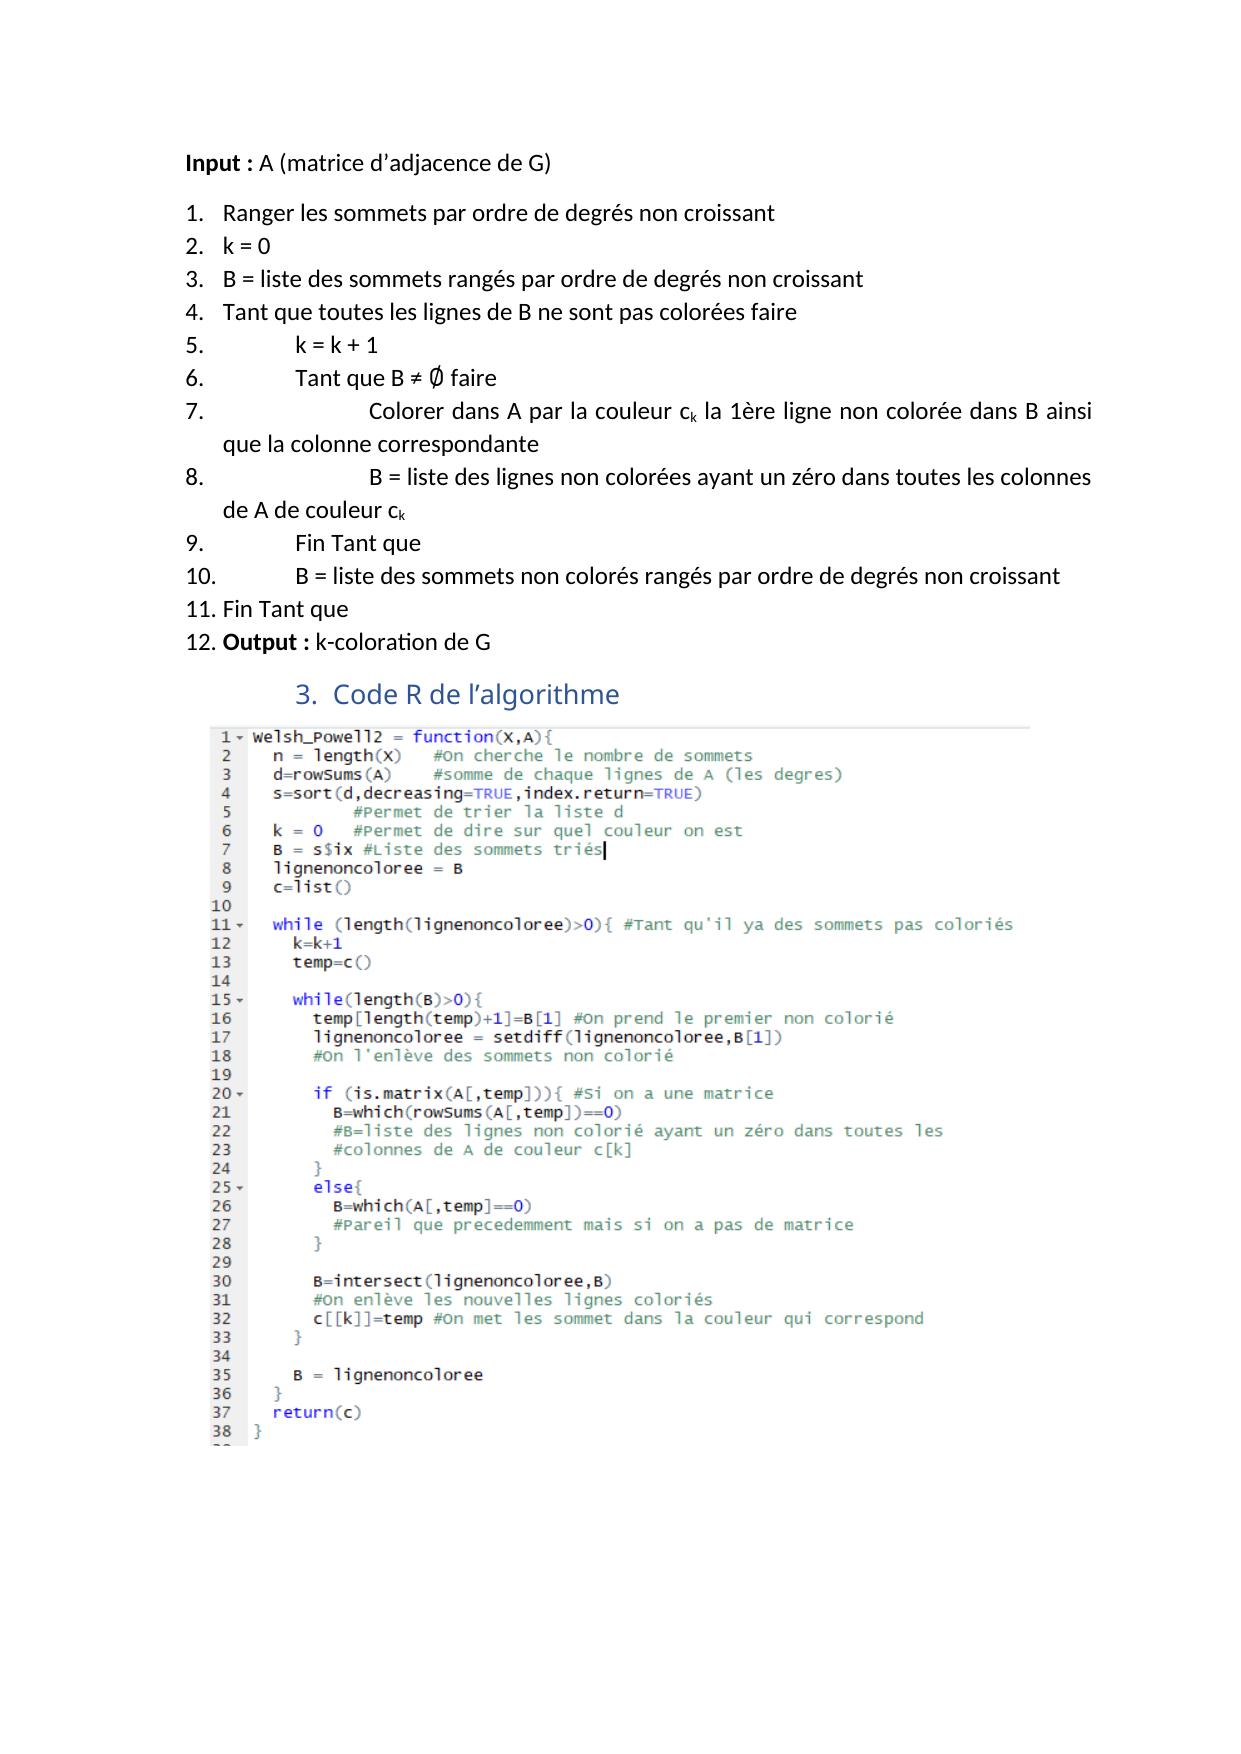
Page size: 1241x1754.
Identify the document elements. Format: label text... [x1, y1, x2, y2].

list B = liste des sommets rangés par ordre de degrés non croissant [185, 263, 1093, 293]
list Ranger les sommets par ordre de degrés non croissant [185, 197, 1093, 228]
list B = liste des lignes non colorées ayant un zéro dans toutes les colonnes de A de couleur ck [185, 461, 1093, 524]
list Fin Tant que [185, 527, 1093, 557]
list k = k + 1 [185, 329, 1093, 359]
list Fin Tant que [185, 593, 1093, 623]
list B = liste des sommets non colorés rangés par ordre de degrés non croissant [185, 560, 1093, 590]
list Tant que toutes les lignes de B ne sont pas colorées faire [185, 296, 1093, 326]
list k = 0 [185, 230, 1093, 261]
list Tant que B ≠ ∅ faire [185, 362, 1093, 393]
list Colorer dans A par la couleur ck la 1ère ligne non colorée dans B ainsi que la colonne correspondante [185, 395, 1093, 459]
list Output : k-coloration de G [185, 626, 1093, 656]
subtitle Code R de l’algorithme [295, 675, 1093, 712]
picture [208, 725, 1029, 1444]
text Input : A (matrice d’adjacence de G) [148, 148, 1093, 178]
